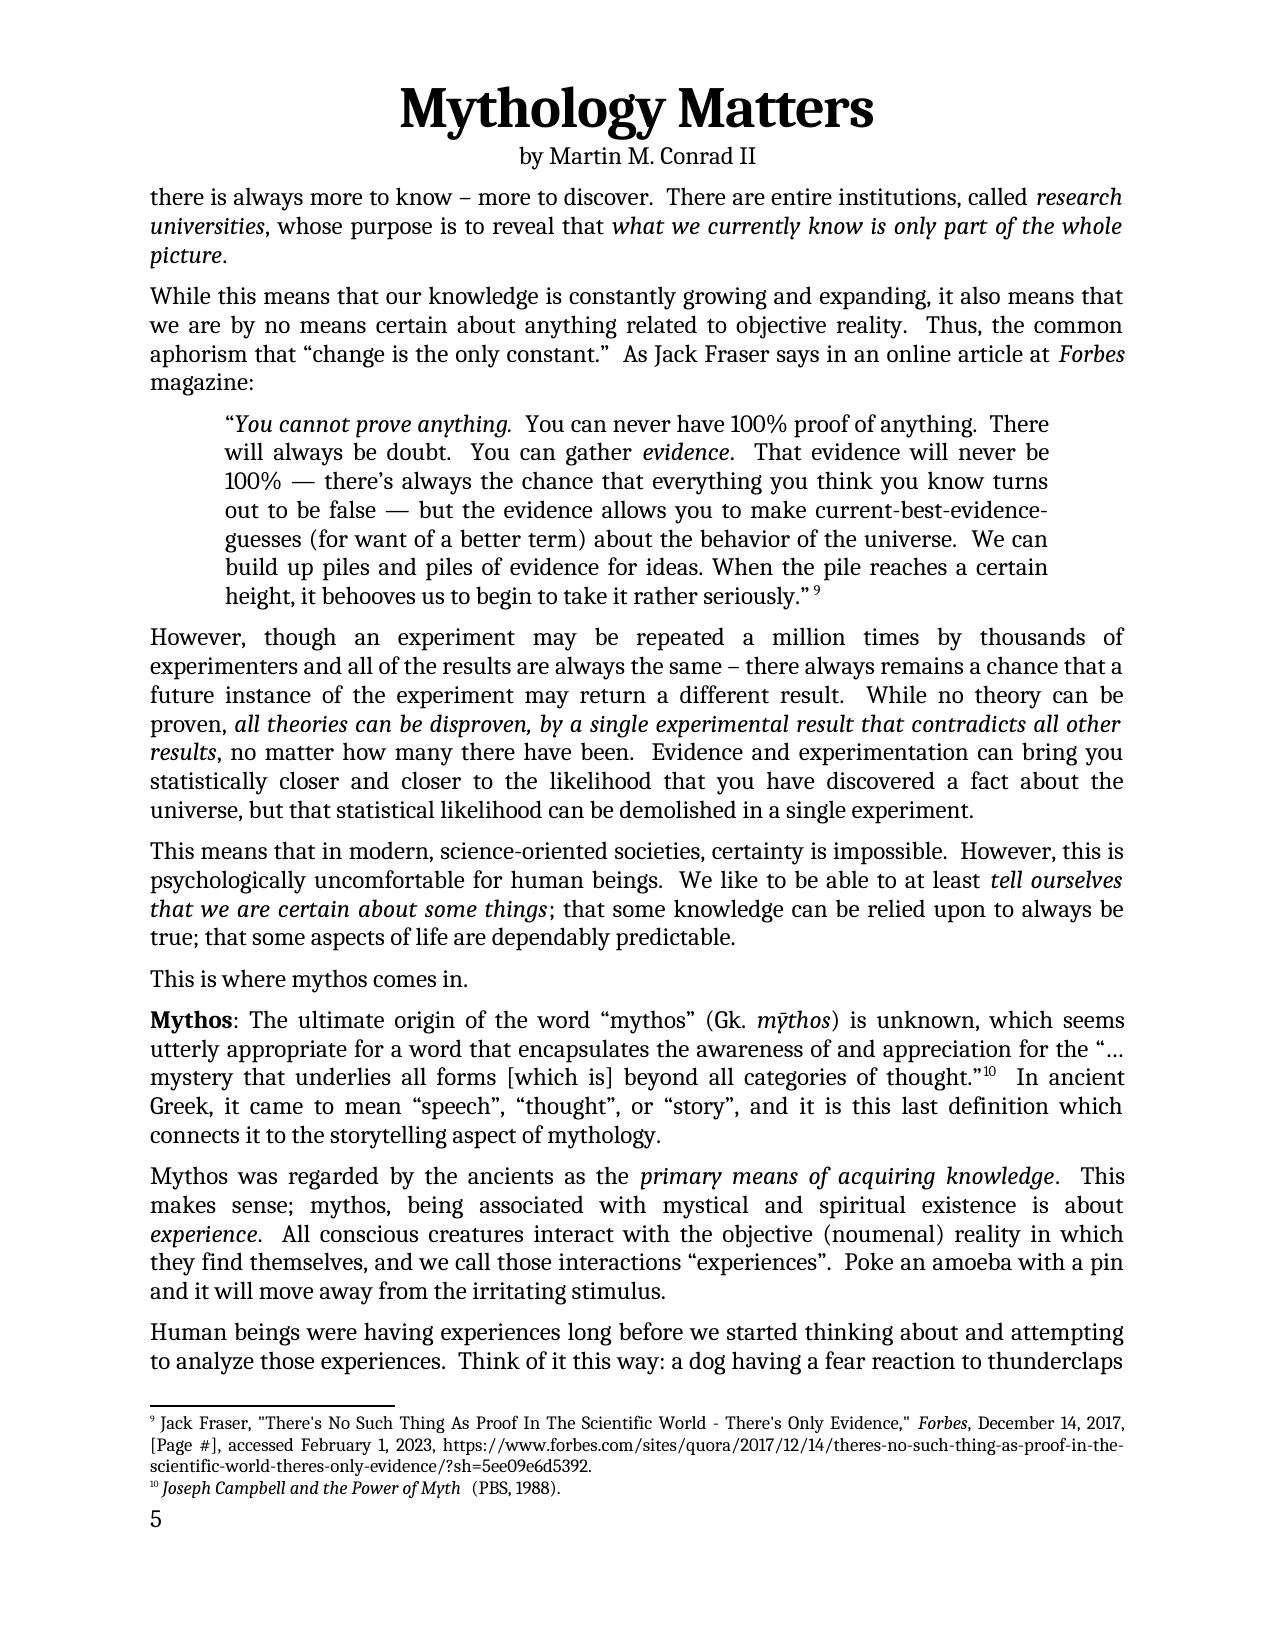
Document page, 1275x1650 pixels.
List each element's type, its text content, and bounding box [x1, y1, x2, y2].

text This is where mythos comes in. [150, 964, 1125, 993]
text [150, 1318, 1125, 1376]
text Mythos was regarded by the ancients as the primary means of acquiring knowledge. This makes sense; mythos, being associated with mystical and spiritual existence is about experience. All conscious creatures interact with the objective (noumenal) reality in which they find themselves, and we call those interactions “experiences”. Poke an amoeba with a pin and it will move away from the irritating stimulus. [150, 1162, 1125, 1306]
text Mythos: The ultimate origin of the word “mythos” (Gk. mȳthos) is unknown, which seems utterly appropriate for a word that encapsulates the awareness of and appreciation for the “…mystery that underlies all forms [which is] beyond all categories of thought.” In ancient Greek, it came to mean “speech”, “thought”, or “story”, and it is this last definition which connects it to the storytelling aspect of mythology. [150, 1006, 1125, 1149]
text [150, 183, 1125, 269]
text However, though an experiment may be repeated a million times by thousands of experimenters and all of the results are always the same – there always remains a chance that a future instance of the experiment may return a different result. While no theory can be proven, all theories can be disproven, by a single experimental result that contradicts all other results, no matter how many there have been. Evidence and experimentation can bring you statistically closer and closer to the likelihood that you have discovered a fact about the universe, but that statistical likelihood can be demolished in a single experiment. [150, 623, 1125, 824]
text “You cannot prove anything. You can never have 100% proof of anything. There will always be doubt. You can gather evidence. That evidence will never be 100% — there’s always the chance that everything you think you know turns out to be false — but the evidence allows you to make current-best-evidence-guesses (for want of a better term) about the behavior of the universe. We can build up piles and piles of evidence for ideas. When the pile reaches a certain height, it behooves us to begin to take it rather seriously.” [225, 409, 1050, 611]
text This means that in modern, science-oriented societies, certainty is impossible. However, this is psychologically uncomfortable for human beings. We like to be able to at least tell ourselves that we are certain about some things; that some knowledge can be relied upon to always be true; that some aspects of life are dependably predictable. [150, 837, 1125, 952]
text While this means that our knowledge is constantly growing and expanding, it also means that we are by no means certain about anything related to objective reality. Thus, the common aphorism that “change is the only constant.” As Jack Fraser says in an online article at Forbes magazine: [150, 282, 1125, 397]
